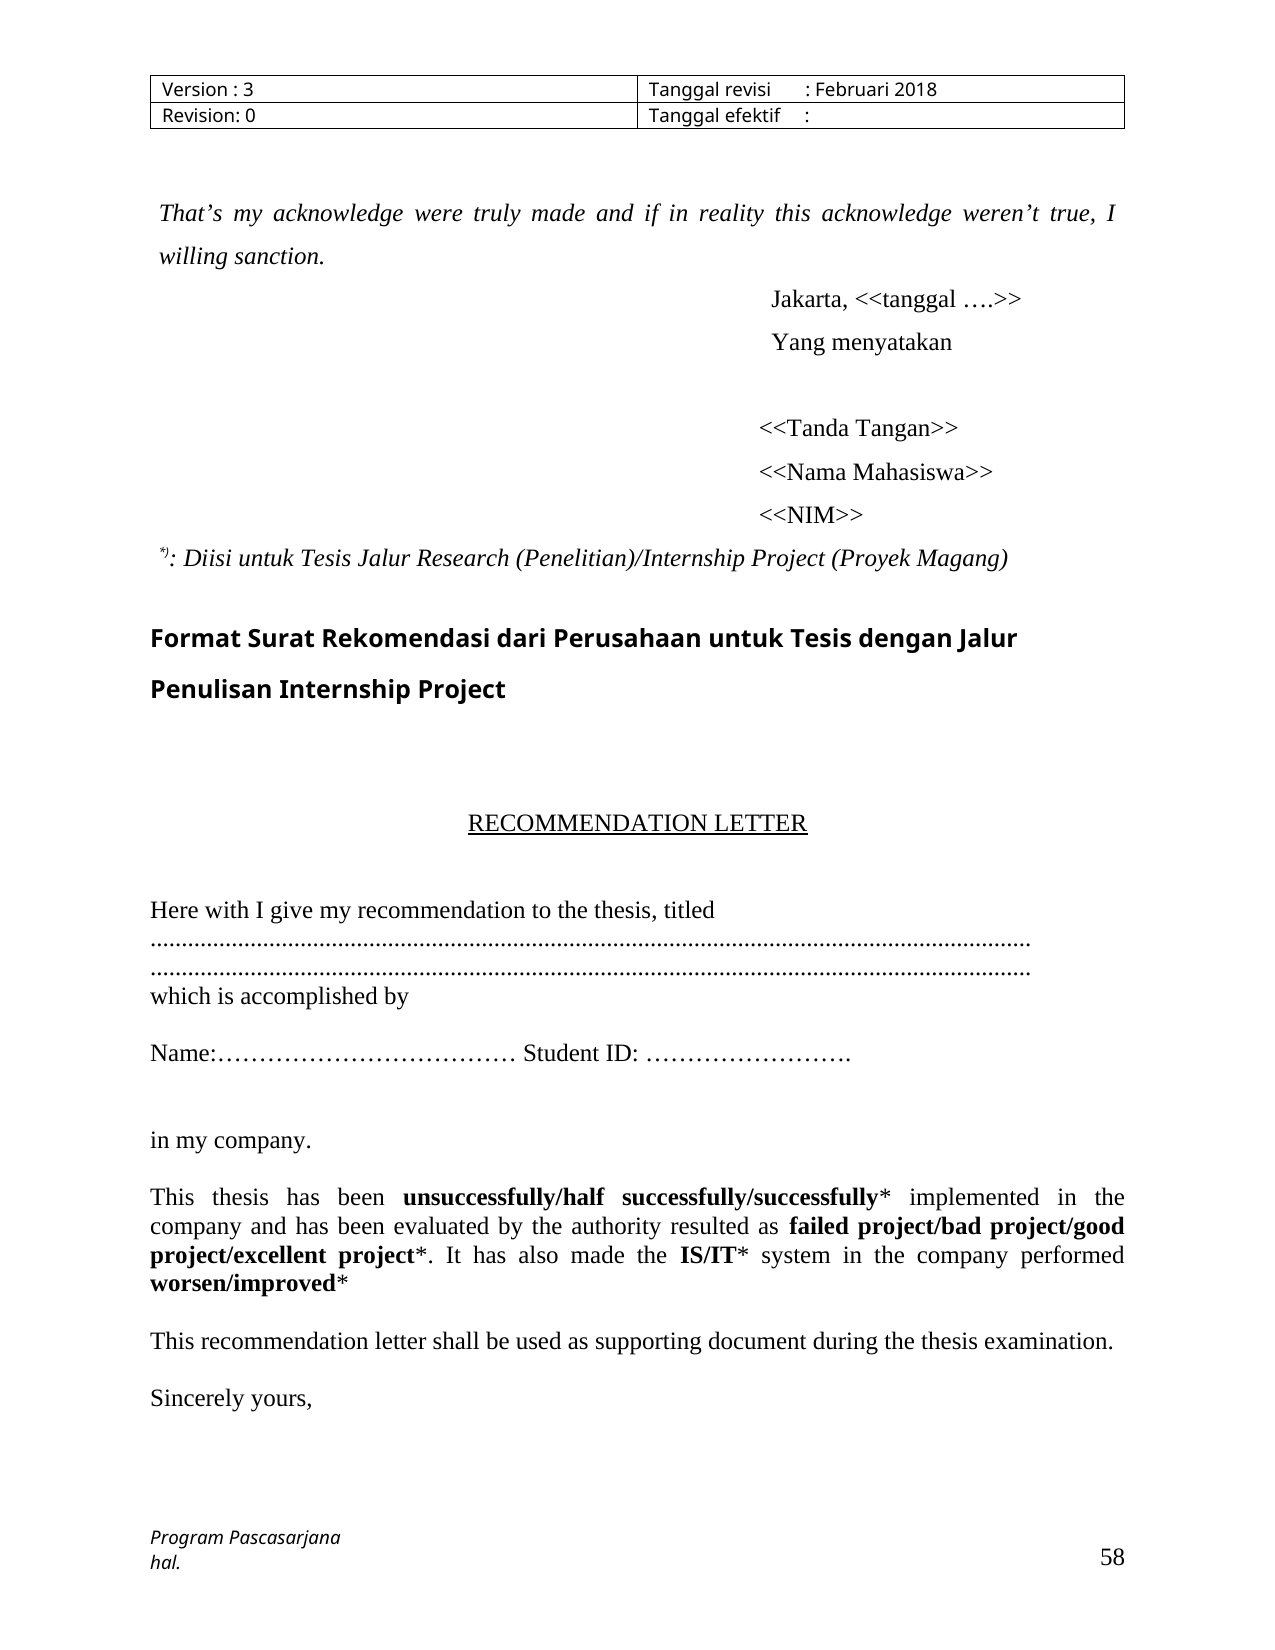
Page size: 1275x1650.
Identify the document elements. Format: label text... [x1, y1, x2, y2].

text Format Surat Rekomendasi dari Perusahaan untuk Tesis dengan Jalur Penulisan Internship Project [150, 621, 1125, 706]
text which is accomplished by [150, 981, 1125, 1010]
text Here with I give my recommendation to the thesis, titled [150, 895, 1125, 923]
text in my company. [150, 1125, 1125, 1153]
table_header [147, 155, 1128, 621]
text RECOMMENDATION LETTER [150, 808, 1125, 837]
text This recommendation letter shall be used as supporting document during the thesis examination. [150, 1326, 1125, 1355]
text This thesis has been unsuccessfully/half successfully/successfully* implemented in the company and has been evaluated by the authority resulted as failed project/bad project/good project/excellent project*. It has also made the IS/IT* system in the company performed worsen/improved* [150, 1182, 1125, 1297]
text Name:……………………………… Student ID: ……………………. [150, 1038, 1125, 1067]
text Sincerely yours, [150, 1383, 1125, 1412]
